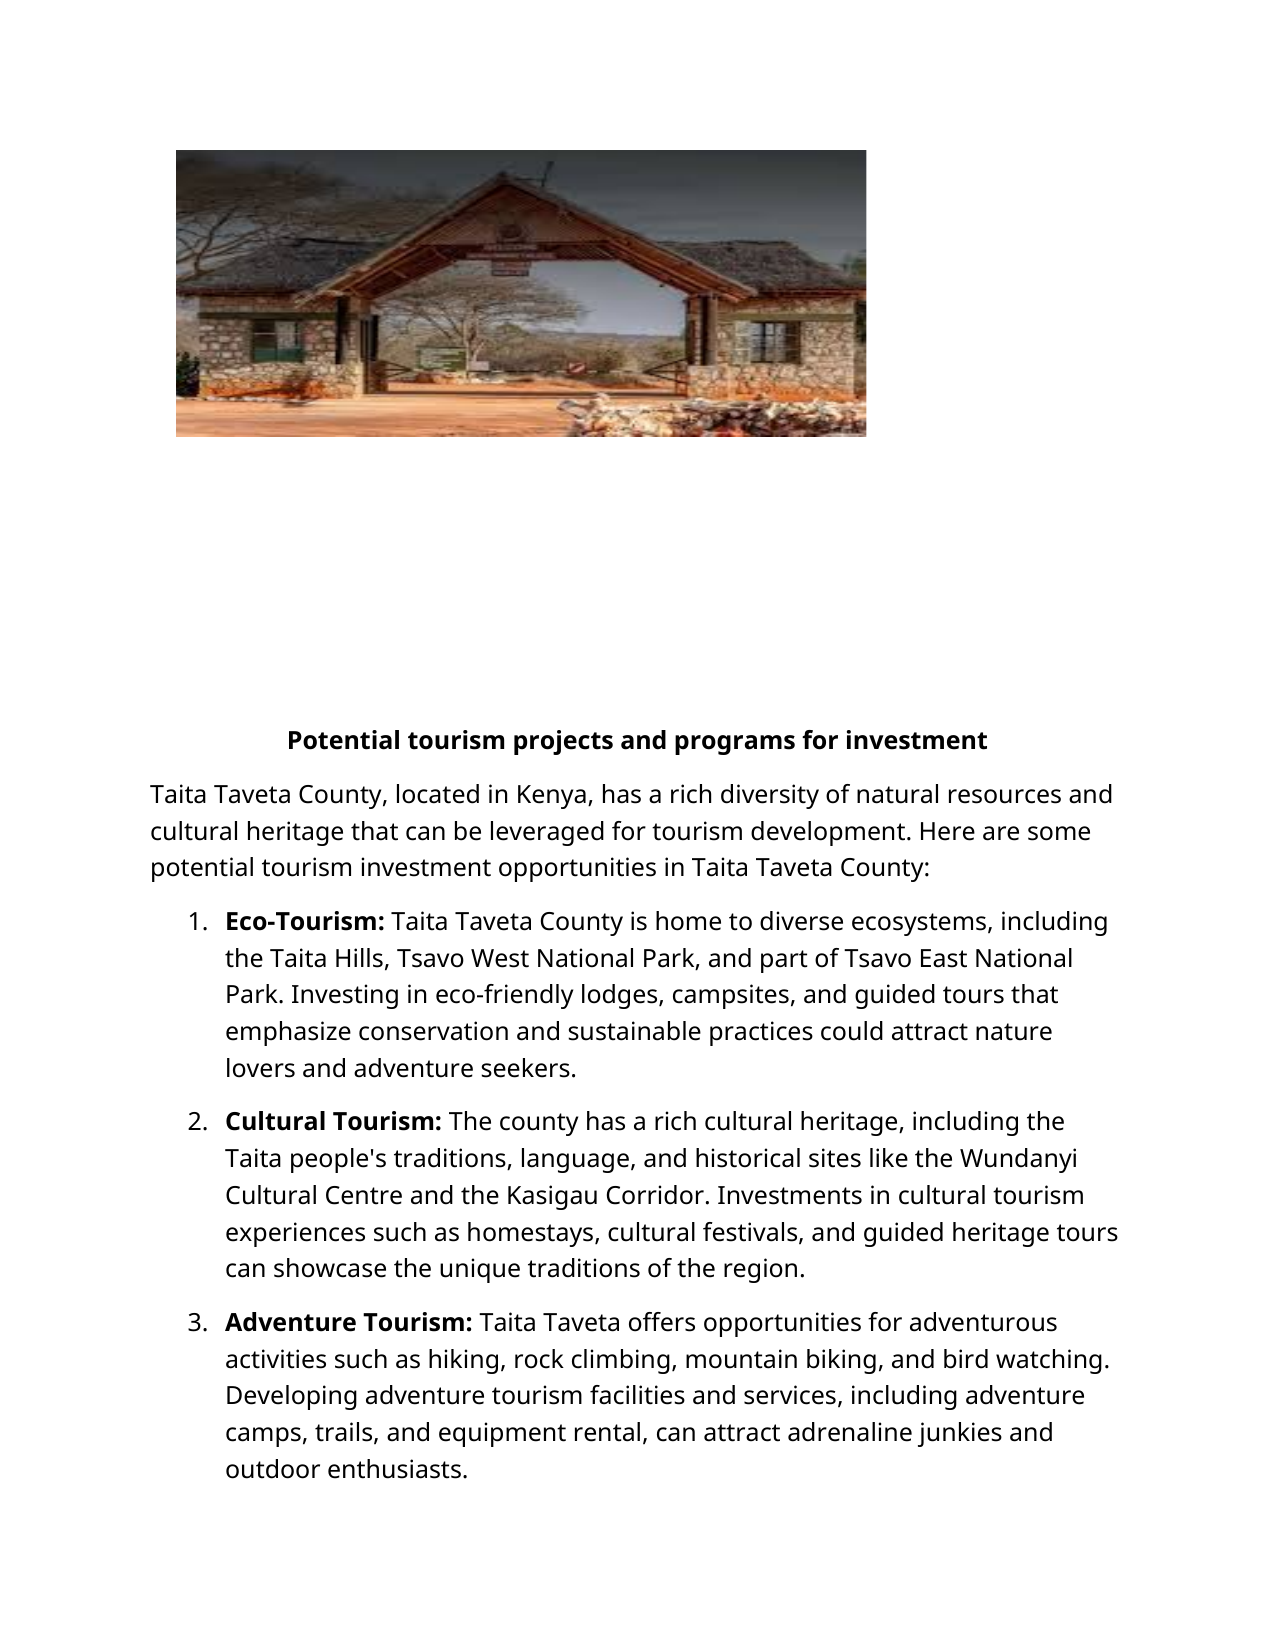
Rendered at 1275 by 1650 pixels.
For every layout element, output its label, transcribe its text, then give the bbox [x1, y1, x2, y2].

text Taita Taveta County, located in Kenya, has a rich diversity of natural resources and cultural heritage that can be leveraged for tourism development. Here are some potential tourism investment opportunities in Taita Taveta County: [150, 776, 1125, 884]
list Cultural Tourism: The county has a rich cultural heritage, including the Taita people's traditions, language, and historical sites like the Wundanyi Cultural Centre and the Kasigau Corridor. Investments in cultural tourism experiences such as homestays, cultural festivals, and guided heritage tours can showcase the unique traditions of the region. [187, 1104, 1125, 1285]
list Adventure Tourism: Taita Taveta offers opportunities for adventurous activities such as hiking, rock climbing, mountain biking, and bird watching. Developing adventure tourism facilities and services, including adventure camps, trails, and equipment rental, can attract adrenaline junkies and outdoor enthusiasts. [187, 1304, 1125, 1486]
list Eco-Tourism: Taita Taveta County is home to diverse ecosystems, including the Taita Hills, Tsavo West National Park, and part of Tsavo East National Park. Investing in eco-friendly lodges, campsites, and guided tours that emphasize conservation and sustainable practices could attract nature lovers and adventure seekers. [187, 903, 1125, 1084]
text Potential tourism projects and programs for investment [150, 723, 1125, 757]
picture [176, 150, 867, 437]
